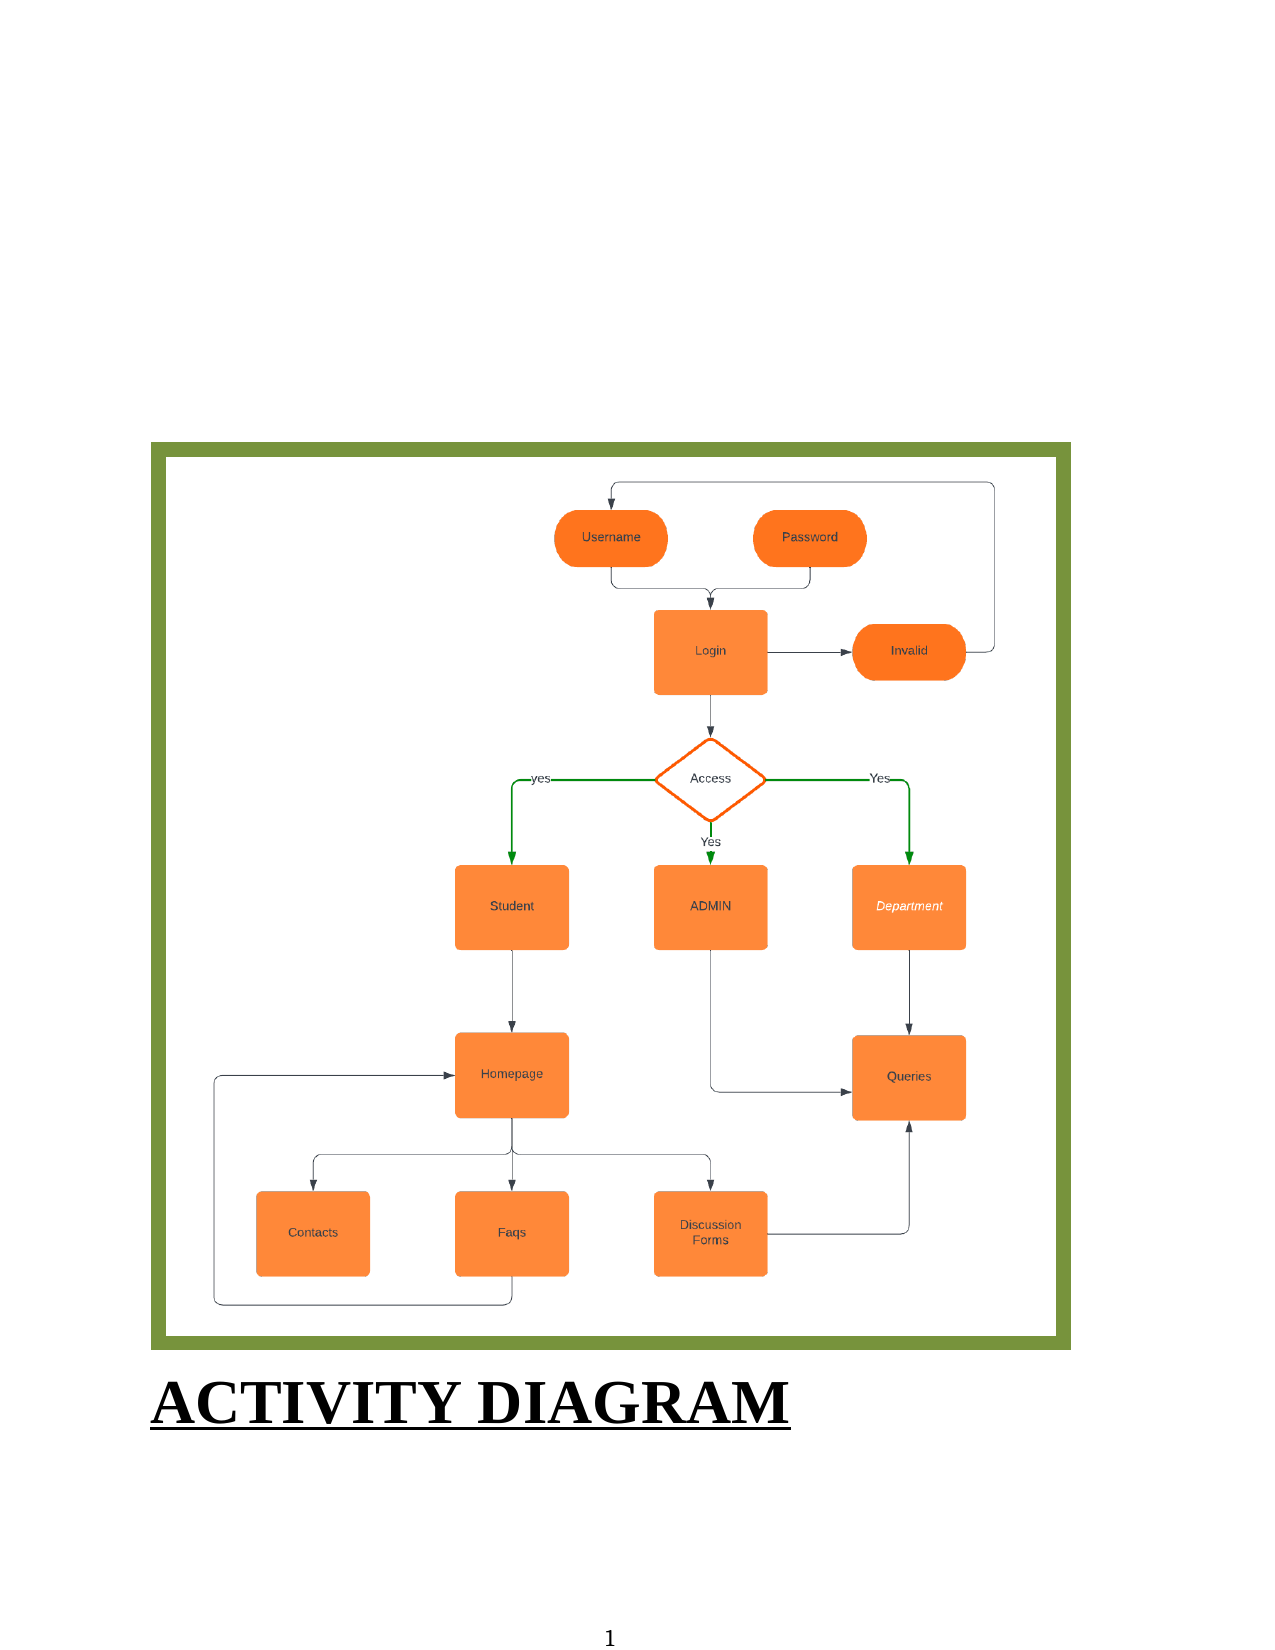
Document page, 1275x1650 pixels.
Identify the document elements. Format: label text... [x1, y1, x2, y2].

picture [166, 457, 1056, 1336]
text ACTIVITY DIAGRAM [150, 1365, 1125, 1437]
